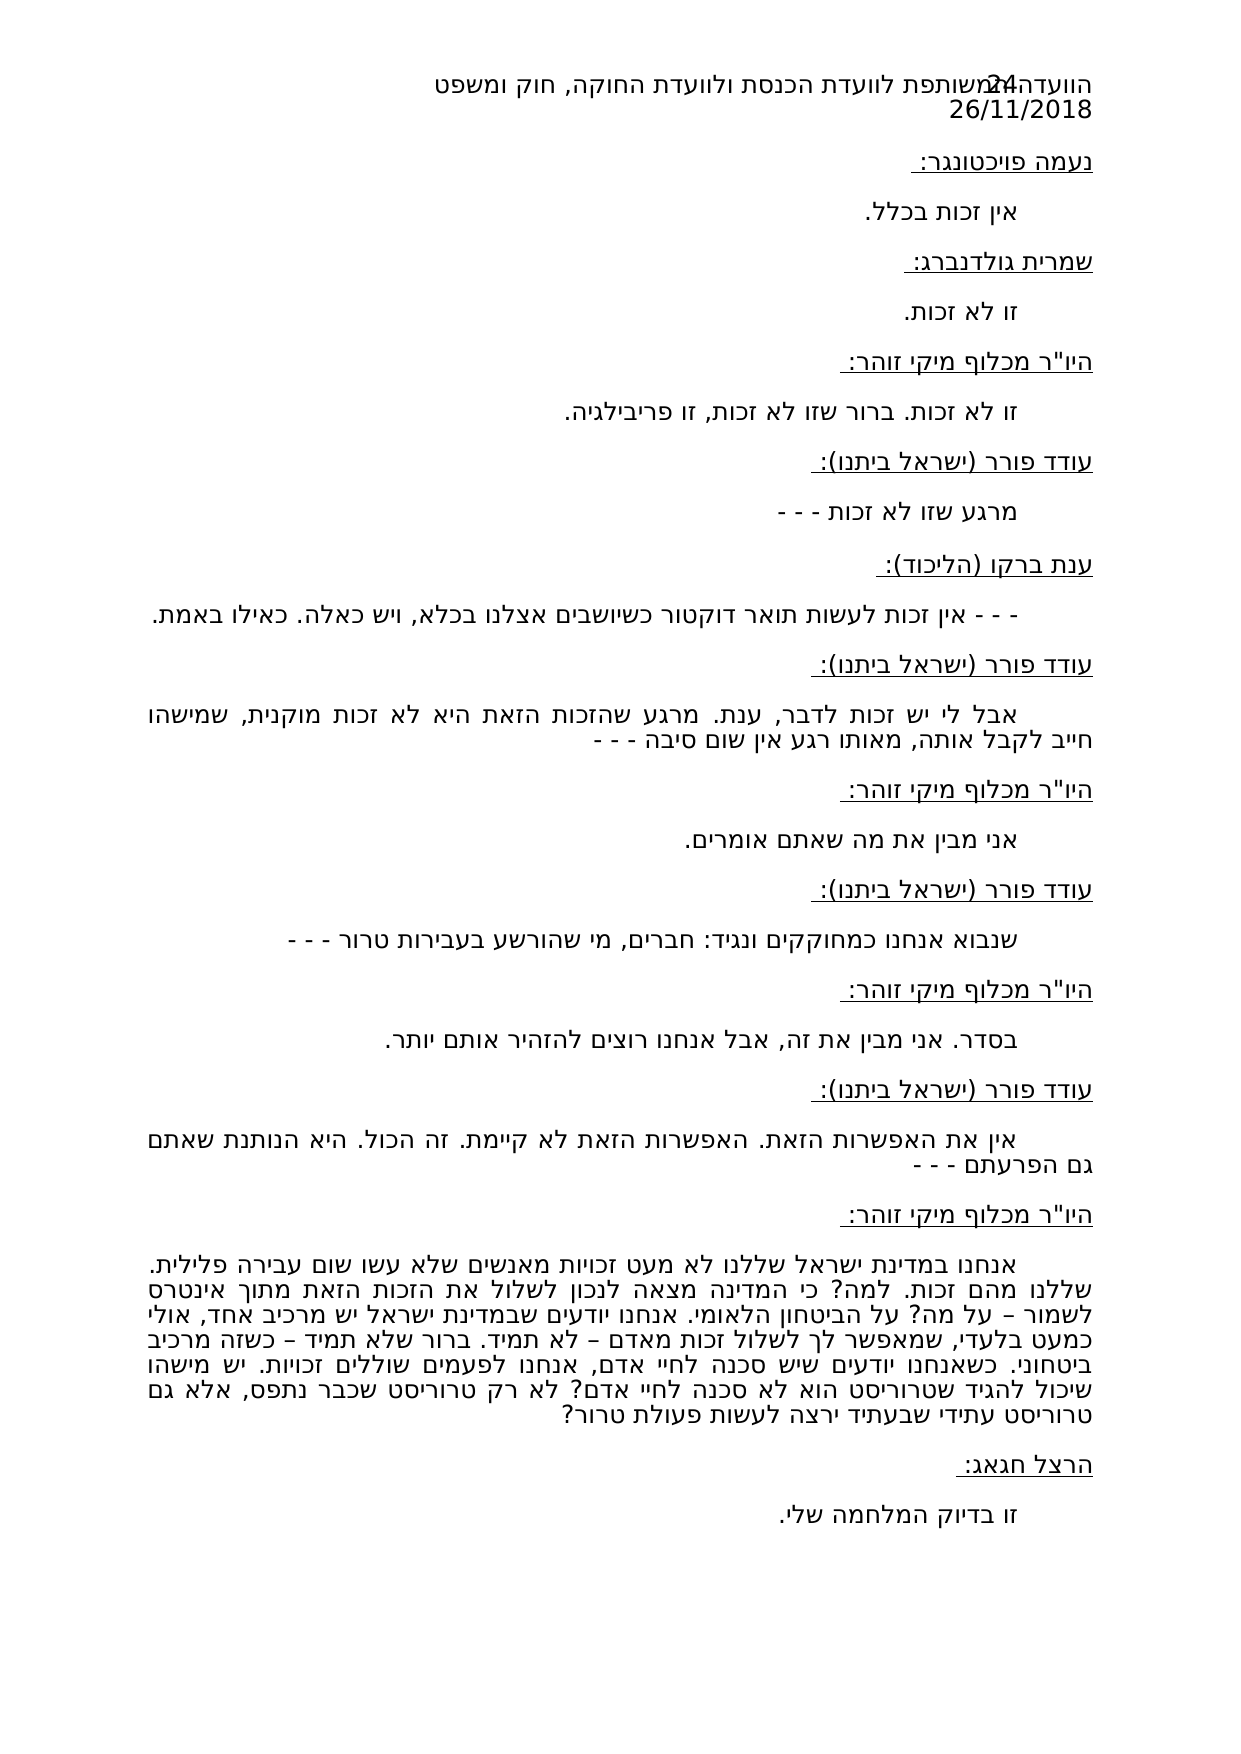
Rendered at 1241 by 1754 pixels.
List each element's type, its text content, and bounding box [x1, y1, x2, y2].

text זו בדיוק המלחמה שלי. [147, 1504, 1093, 1529]
text - - - אין זכות לעשות תואר דוקטור כשיושבים אצלנו בכלא, ויש כאלה. כאילו באמת. [147, 604, 1093, 629]
text מרגע שזו לא זכות - - - [147, 500, 1093, 525]
text אני מבין את מה שאתם אומרים. [147, 829, 1093, 854]
text אין את האפשרות הזאת. האפשרות הזאת לא קיימת. זה הכול. היא הנותנת שאתם גם הפרעתם - - - [147, 1129, 1093, 1179]
text << יור >> היו"ר מכלוף מיקי זוהר: << יור >> [147, 350, 1093, 375]
text << יור >> היו"ר מכלוף מיקי זוהר: << יור >> [147, 1204, 1093, 1229]
text << דובר >> ענת ברקו (הליכוד): << דובר >> [147, 554, 1093, 579]
text << יור >> היו"ר מכלוף מיקי זוהר: << יור >> [147, 779, 1093, 804]
text << אורח >> נעמה פויכטונגר: << אורח >> [147, 150, 1093, 175]
text אנחנו במדינת ישראל שללנו לא מעט זכויות מאנשים שלא עשו שום עבירה פלילית. שללנו מהם זכות. למה? כי המדינה מצאה לנכון לשלול את הזכות הזאת מתוך אינטרס לשמור – על מה? על הביטחון הלאומי. אנחנו יודעים שבמדינת ישראל יש מרכיב אחד, אולי כמעט בלעדי, שמאפשר לך לשלול זכות מאדם – לא תמיד. ברור שלא תמיד – כשזה מרכיב ביטחוני. כשאנחנו יודעים שיש סכנה לחיי אדם, אנחנו לפעמים שוללים זכויות. יש מישהו שיכול להגיד שטרוריסט הוא לא סכנה לחיי אדם? לא רק טרוריסט שכבר נתפס, אלא גם טרוריסט עתידי שבעתיד ירצה לעשות פעולת טרור? [147, 1254, 1093, 1429]
text << יור >> היו"ר מכלוף מיקי זוהר: << יור >> [147, 979, 1093, 1004]
text זו לא זכות. [147, 300, 1093, 325]
text << דובר >> עודד פורר (ישראל ביתנו): << דובר >> [147, 1079, 1093, 1104]
text אבל לי יש זכות לדבר, ענת. מרגע שהזכות הזאת היא לא זכות מוקנית, שמישהו חייב לקבל אותה, מאותו רגע אין שום סיבה - - - [147, 704, 1093, 754]
text בסדר. אני מבין את זה, אבל אנחנו רוצים להזהיר אותם יותר. [147, 1029, 1093, 1054]
text << אורח >> שמרית גולדנברג: << אורח >> [147, 250, 1093, 275]
text << אורח >> הרצל חגאג: << אורח >> [147, 1454, 1093, 1479]
text אין זכות בכלל. [147, 200, 1093, 225]
text זו לא זכות. ברור שזו לא זכות, זו פריבילגיה. [147, 400, 1093, 425]
text << דובר >> עודד פורר (ישראל ביתנו): << דובר >> [147, 879, 1093, 904]
text << דובר >> עודד פורר (ישראל ביתנו): << דובר >> [147, 450, 1093, 475]
text << דובר >> עודד פורר (ישראל ביתנו): << דובר >> [147, 654, 1093, 679]
text שנבוא אנחנו כמחוקקים ונגיד: חברים, מי שהורשע בעבירות טרור - - - [147, 929, 1093, 954]
